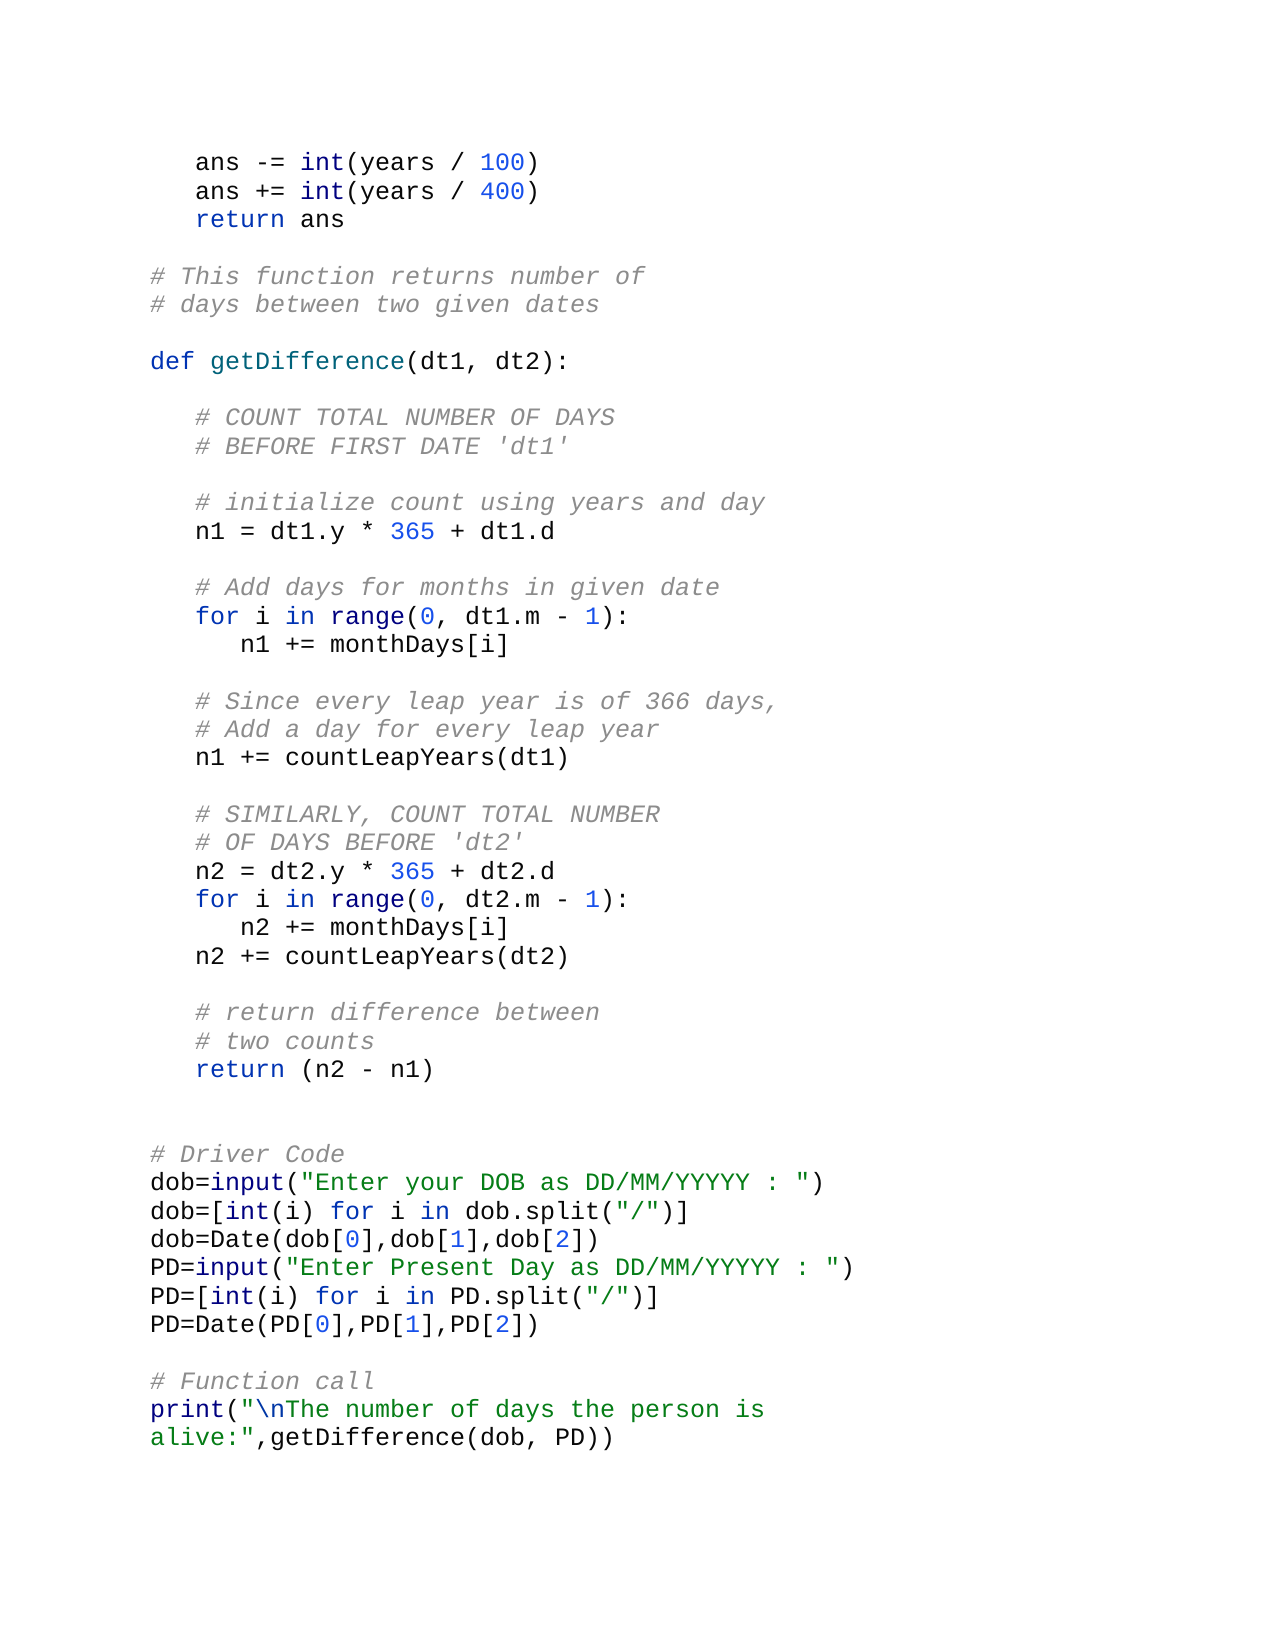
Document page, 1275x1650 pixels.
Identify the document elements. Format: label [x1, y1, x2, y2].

text [150, 150, 1125, 1453]
